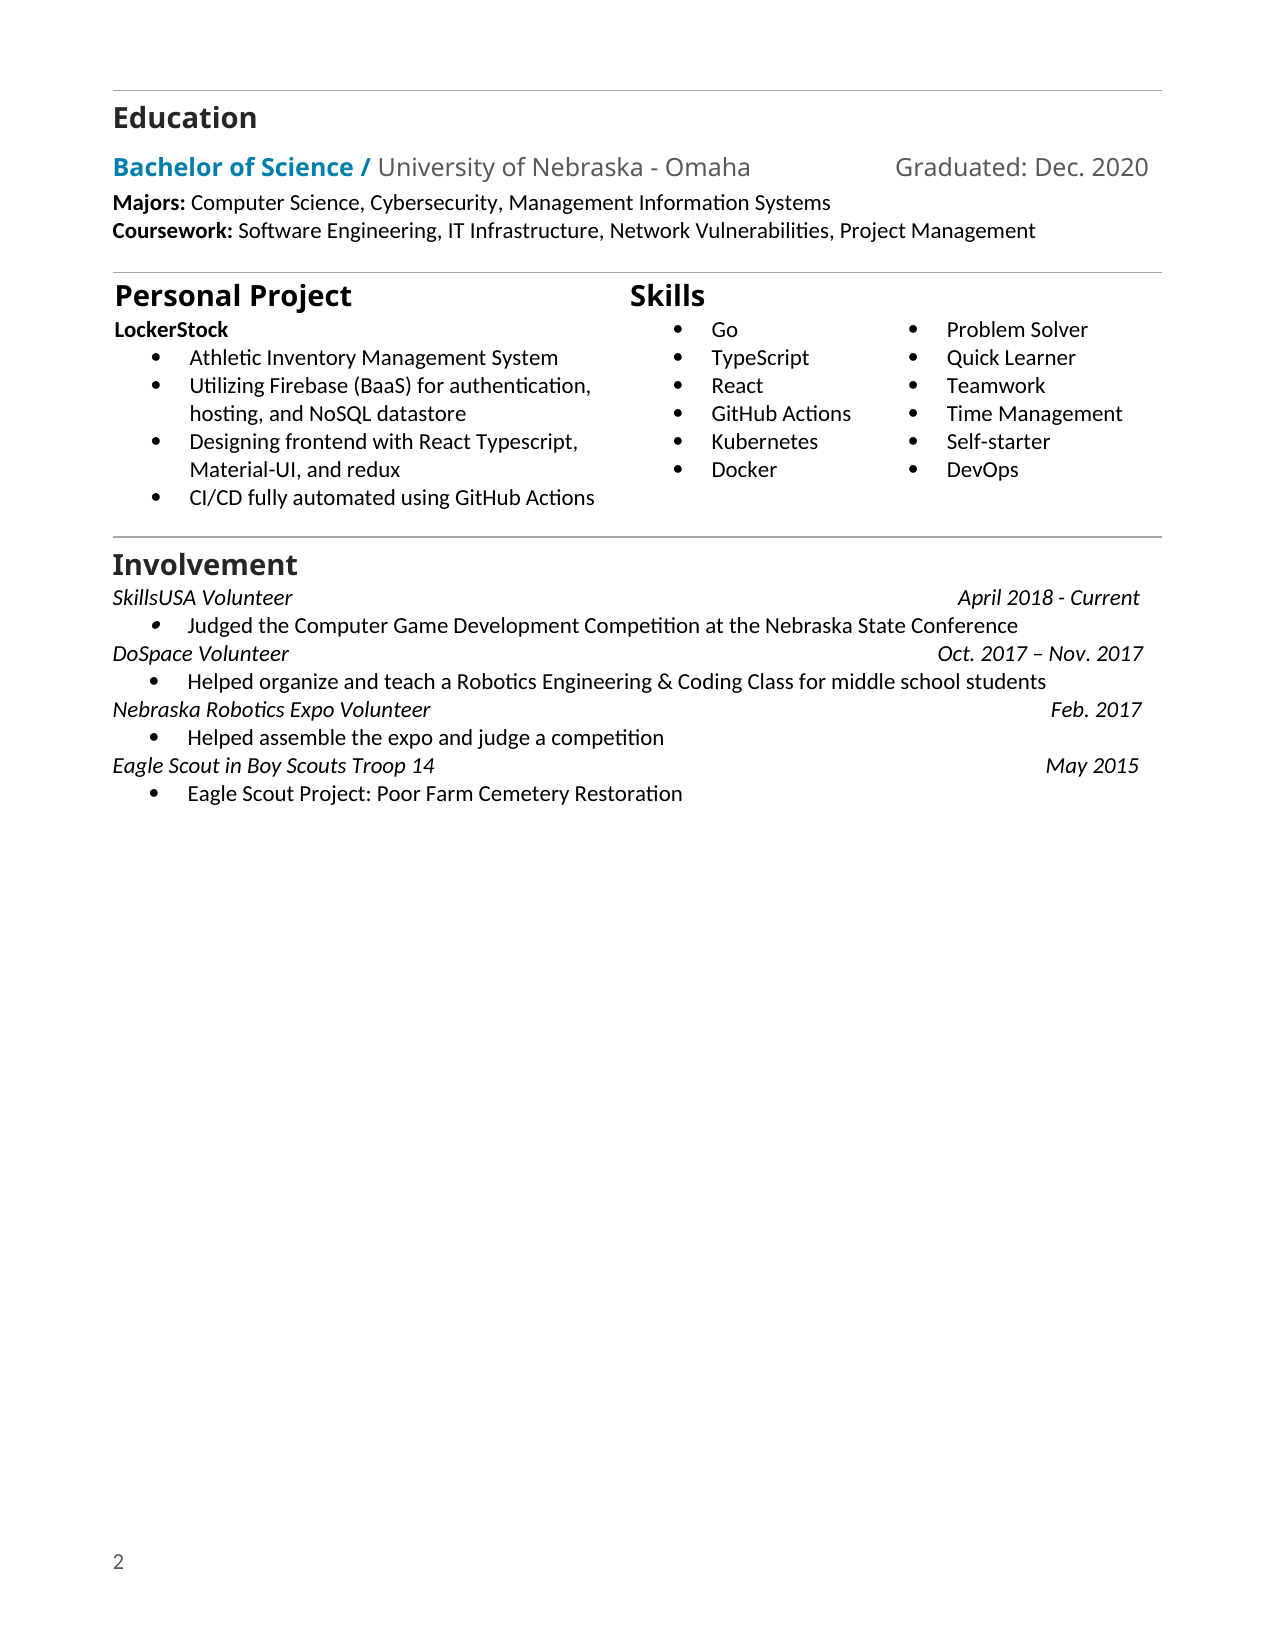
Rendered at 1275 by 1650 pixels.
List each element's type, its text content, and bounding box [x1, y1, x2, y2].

text Eagle Scout in Boy Scouts Troop 14 May 2015 [112, 752, 1162, 779]
list Judged the Computer Game Development Competition at the Nebraska State Conference [150, 611, 1162, 639]
table_header Skills [619, 276, 1126, 536]
text SkillsUSA Volunteer April 2018 - Current [112, 583, 1162, 611]
list Helped organize and teach a Robotics Engineering & Coding Class for middle school students [150, 667, 1162, 696]
list Eagle Scout Project: Poor Farm Cemetery Restoration [150, 779, 1162, 808]
table_header Personal Project LockerStock Athletic Inventory Management System Utilizing Firebase (BaaS) for authentication, hosting, and NoSQL datastore Designing frontend with React Typescript, Material-UI, and redux CI/CD fully automated using GitHub Actions [103, 276, 619, 536]
subtitle Bachelor of Science / University of Nebraska - Omaha Graduated: Dec. 2020 [112, 149, 1162, 183]
text Majors: Computer Science, Cybersecurity, Management Information Systems Coursework: Software Engineering, IT Infrastructure, Network Vulnerabilities, Project Management [112, 188, 1162, 244]
text DoSpace Volunteer Oct. 2017 – Nov. 2017 [112, 639, 1162, 667]
list Helped assemble the expo and judge a competition [150, 723, 1162, 752]
subtitle Involvement [112, 537, 1162, 583]
text Nebraska Robotics Expo Volunteer Feb. 2017 [112, 696, 1162, 723]
